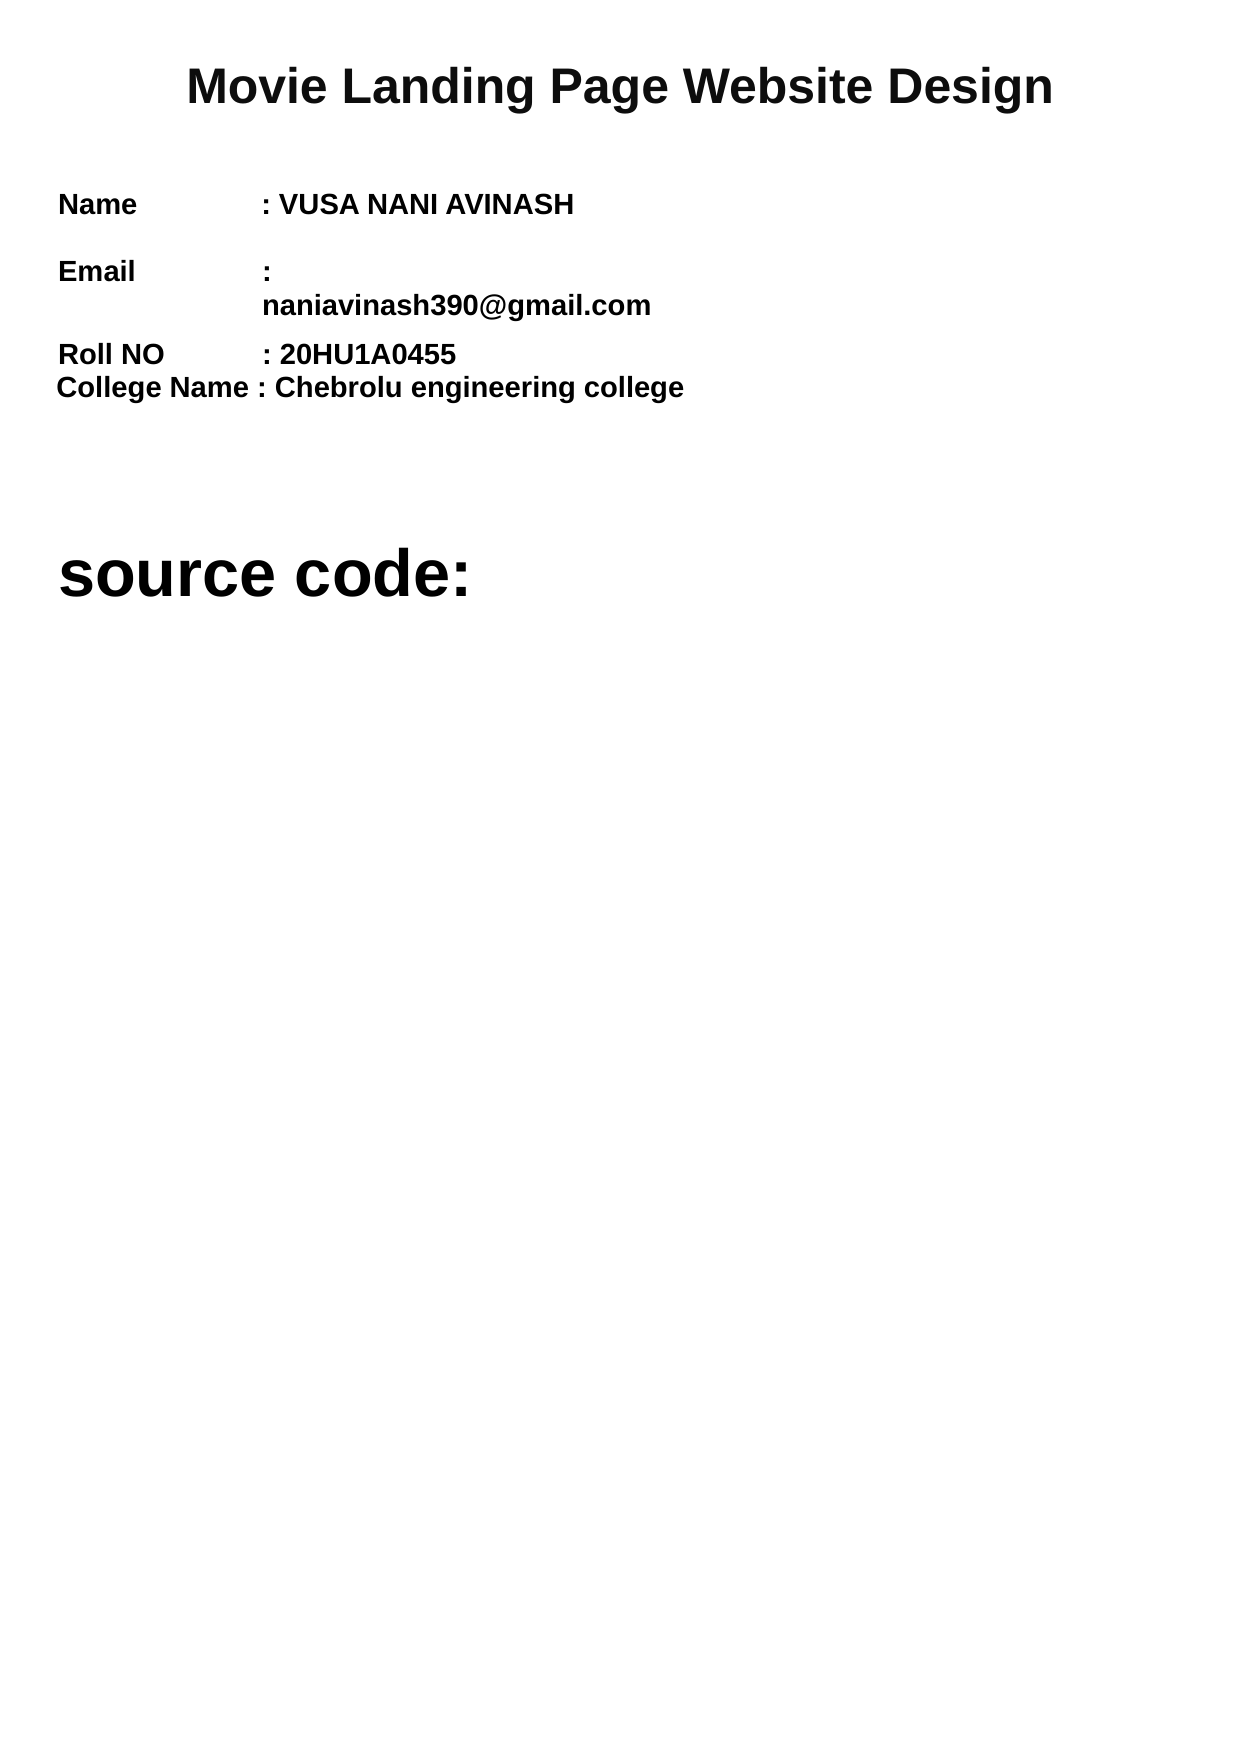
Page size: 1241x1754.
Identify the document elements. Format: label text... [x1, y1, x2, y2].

text College Name : Chebrolu engineering college [56, 370, 1184, 404]
text Movie Landing Page Website Design [46, 57, 1054, 114]
table_cell : naniavinash390@gmail.com [261, 254, 659, 321]
table_cell : 20HU1A0455 [261, 321, 659, 370]
table_cell Email [46, 254, 261, 321]
table_header : VUSA NANI AVINASH [261, 187, 659, 254]
table_header Name [46, 187, 261, 254]
table_cell Roll NO [46, 321, 261, 370]
text source code: [58, 533, 1184, 610]
